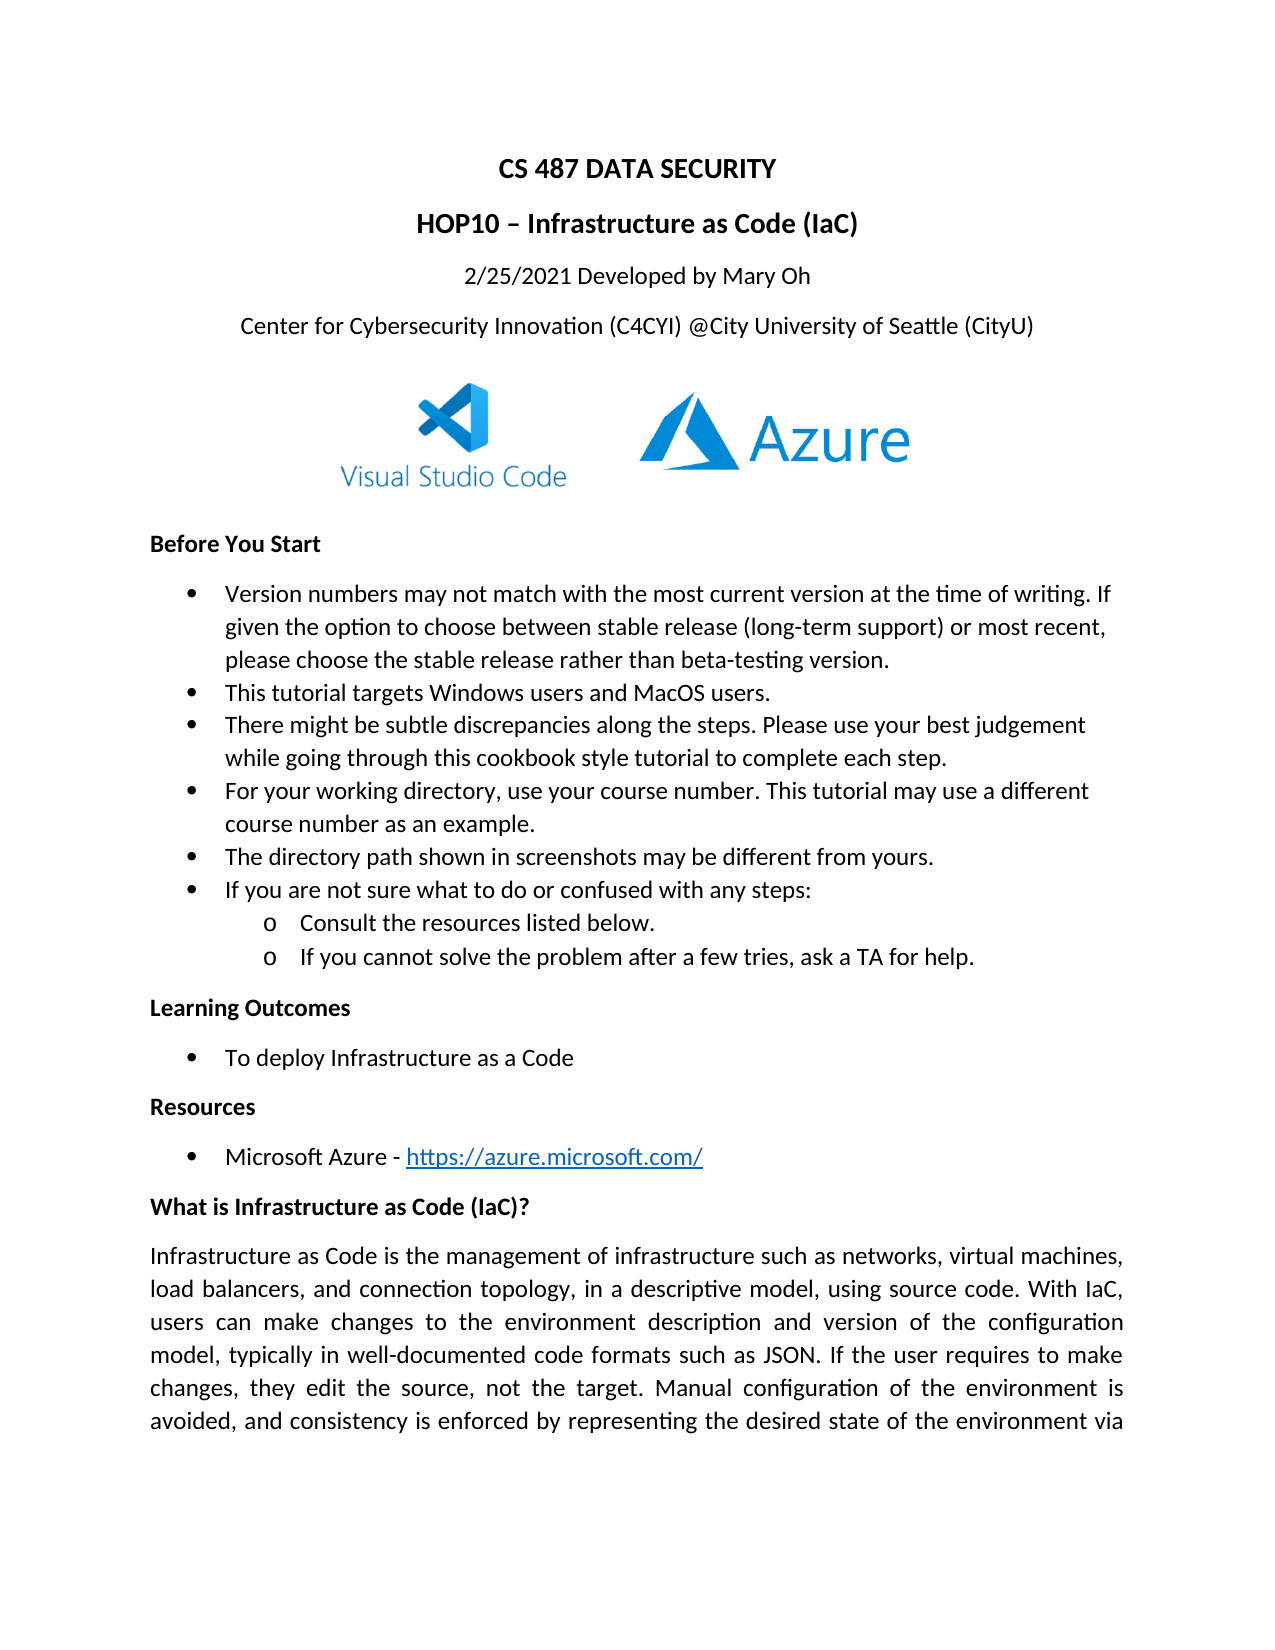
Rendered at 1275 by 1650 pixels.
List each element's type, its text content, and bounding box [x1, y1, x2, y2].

text 2/25/2021 Developed by Mary Oh [150, 260, 1125, 291]
list For your working directory, use your course number. This tutorial may use a different course number as an example. [187, 776, 1125, 839]
text Learning Outcomes [150, 992, 1125, 1023]
text HOP10 – Infrastructure as Code (IaC) [150, 205, 1125, 241]
list Microsoft Azure - https://azure.microsoft.com/ [187, 1141, 1125, 1172]
list Version numbers may not match with the most current version at the time of writing. If given the option to choose between stable release (long-term support) or most recent, please choose the stable release rather than beta-testing version. [187, 578, 1125, 674]
list The directory path shown in screenshots may be different from yours. [187, 841, 1125, 872]
text What is Infrastructure as Code (IaC)? [150, 1191, 1125, 1221]
picture [331, 359, 949, 510]
text Before You Start [150, 528, 1125, 559]
list If you are not sure what to do or confused with any steps: [187, 874, 1125, 905]
text Center for Cybersecurity Innovation (C4CYI) @City University of Seattle (CityU) [150, 310, 1125, 340]
list To deploy Infrastructure as a Code [187, 1042, 1125, 1072]
list There might be subtle discrepancies along the steps. Please use your best judgement while going through this cookbook style tutorial to complete each step. [187, 710, 1125, 773]
text CS 487 DATA SECURITY [150, 150, 1125, 186]
list If you cannot solve the problem after a few tries, ask a TA for help. [262, 941, 1125, 973]
text Resources [150, 1092, 1125, 1122]
list This tutorial targets Windows users and MacOS users. [187, 677, 1125, 707]
list Consult the resources listed below. [262, 907, 1125, 939]
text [150, 1240, 1125, 1435]
